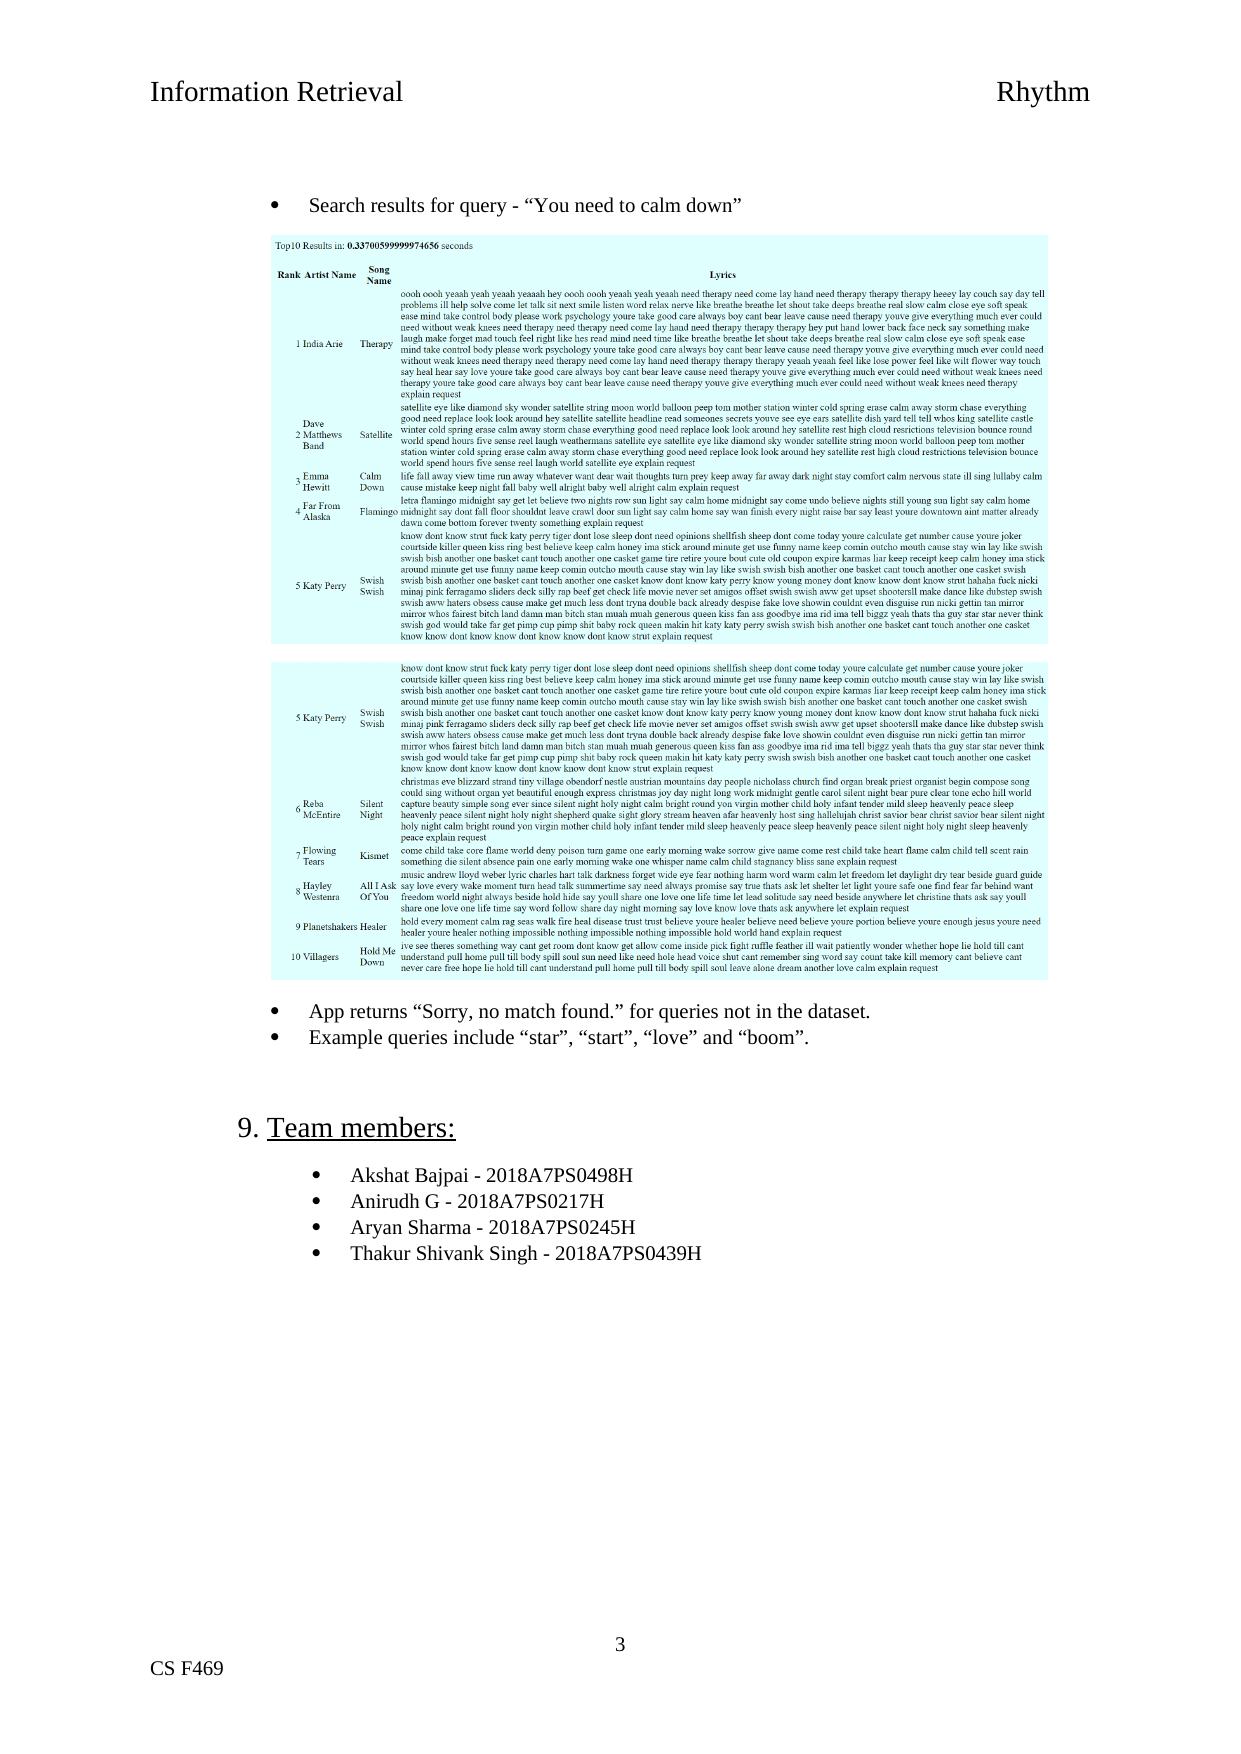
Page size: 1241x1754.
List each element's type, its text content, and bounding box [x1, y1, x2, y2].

list App returns “Sorry, no match found.” for queries not in the dataset. [271, 999, 1090, 1023]
list Akshat Bajpai - 2018A7PS0498H [313, 1163, 1090, 1187]
list Thakur Shivank Singh - 2018A7PS0439H [313, 1241, 1090, 1264]
picture [271, 662, 1049, 980]
picture [271, 235, 1049, 644]
list Example queries include “star”, “start”, “love” and “boom”. [271, 1025, 1090, 1049]
text 9. Team members: [150, 1110, 1090, 1143]
list Search results for query - “You need to calm down” [271, 193, 1090, 217]
list Anirudh G - 2018A7PS0217H [313, 1189, 1090, 1213]
list Aryan Sharma - 2018A7PS0245H [313, 1214, 1090, 1239]
